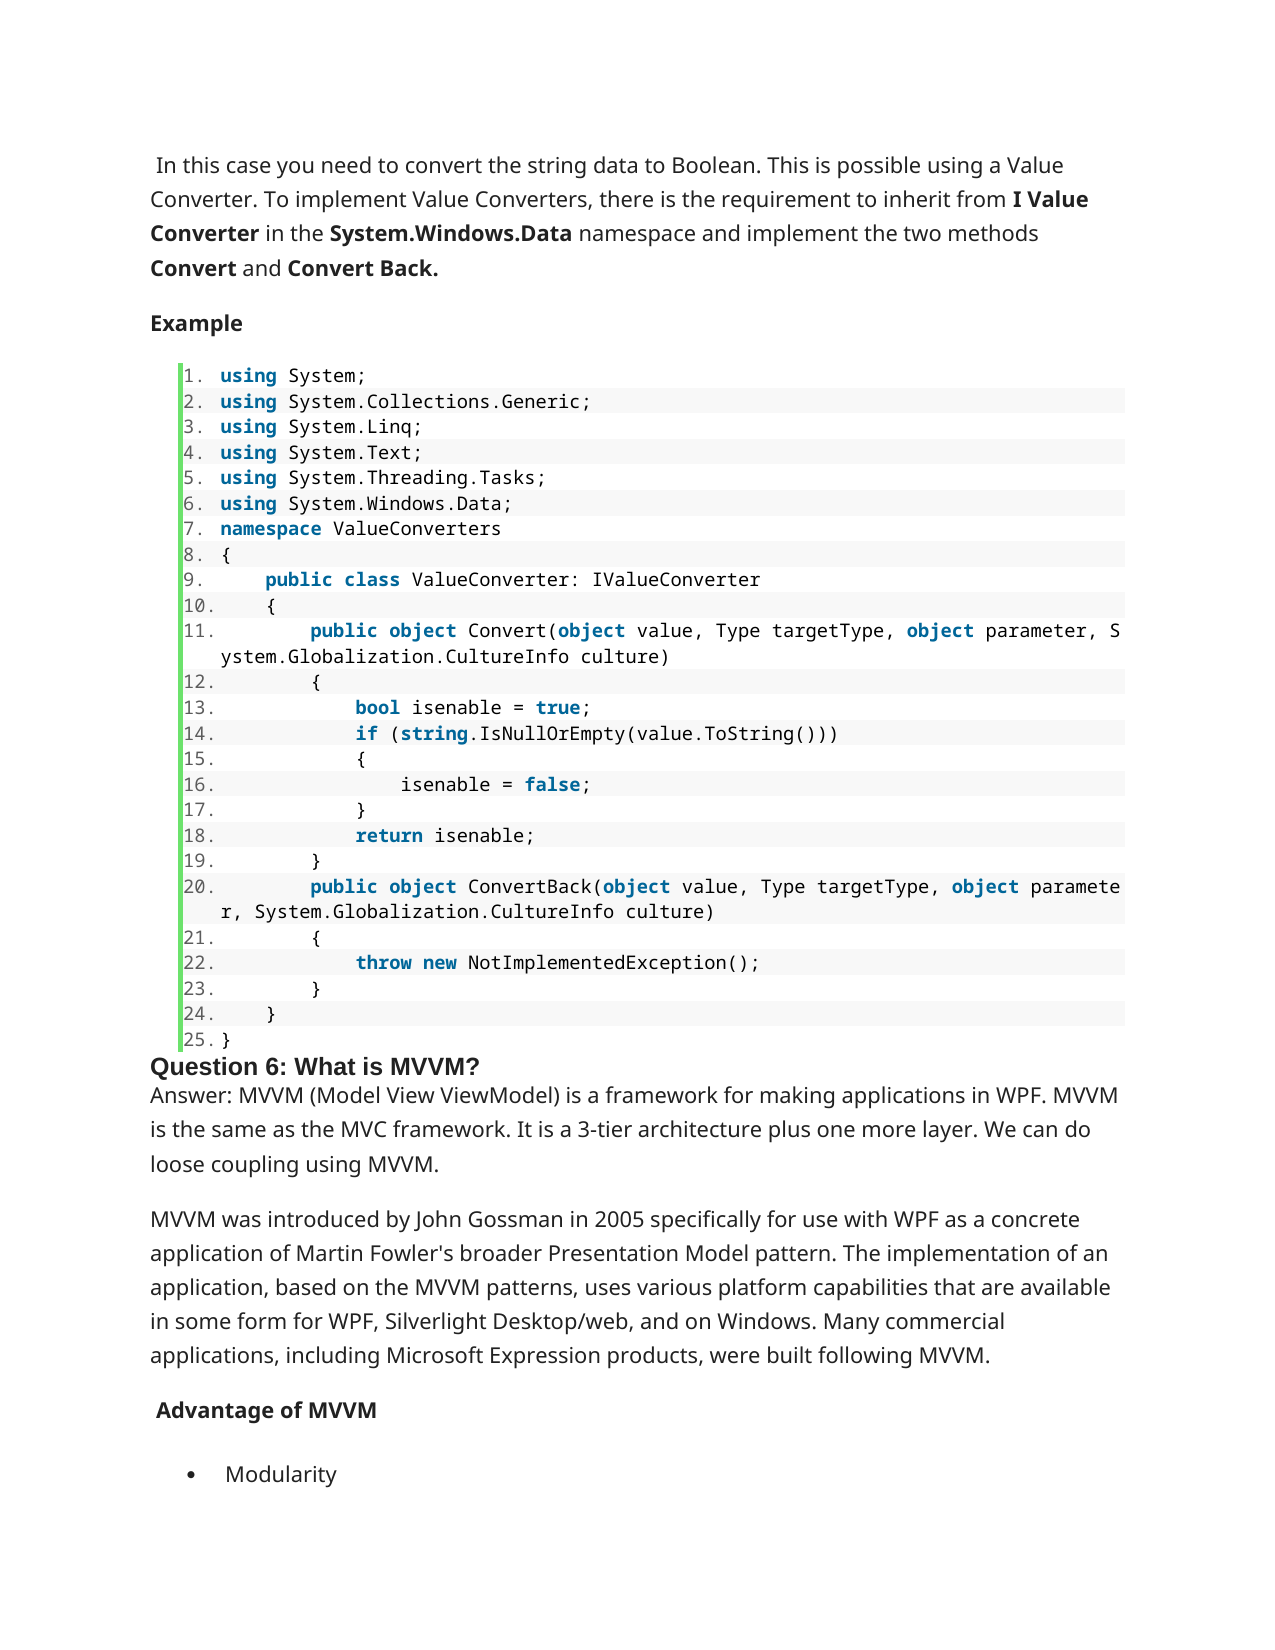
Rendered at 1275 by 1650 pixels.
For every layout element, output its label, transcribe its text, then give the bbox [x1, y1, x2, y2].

text Answer: MVVM (Model View ViewModel) is a framework for making applications in WPF. MVVM is the same as the MVC framework. It is a 3-tier architecture plus one more layer. We can do loose coupling using MVVM. [150, 1080, 1125, 1178]
subtitle Question 6: What is MVVM? [150, 1052, 1125, 1080]
list namespace ValueConverters [183, 516, 1125, 541]
list return isenable; [183, 822, 1125, 847]
list } [183, 796, 1125, 822]
text Example [150, 307, 1125, 337]
list } [183, 975, 1125, 1001]
list { [183, 541, 1125, 567]
text Advantage of MVVM [150, 1395, 1125, 1425]
list { [183, 924, 1125, 949]
list using System.Linq; [183, 413, 1125, 439]
list { [183, 745, 1125, 771]
list using System.Windows.Data; [183, 490, 1125, 516]
list { [183, 592, 1125, 618]
list using System.Collections.Generic; [183, 388, 1125, 413]
list using System.Threading.Tasks; [183, 464, 1125, 490]
list using System.Text; [183, 439, 1125, 464]
list bool isenable = true; [183, 694, 1125, 720]
list { [183, 669, 1125, 694]
list public object ConvertBack(object value, Type targetType, object parameter, System.Globalization.CultureInfo culture) [183, 873, 1125, 924]
list if (string.IsNullOrEmpty(value.ToString())) [183, 720, 1125, 745]
list public object Convert(object value, Type targetType, object parameter, System.Globalization.CultureInfo culture) [183, 618, 1125, 669]
text In this case you need to convert the string data to Boolean. This is possible using a Value Converter. To implement Value Converters, there is the requirement to inherit from I Value Converter in the System.Windows.Data namespace and implement the two methods Convert and Convert Back. [150, 150, 1125, 282]
list isenable = false; [183, 771, 1125, 796]
text MVVM was introduced by John Gossman in 2005 specifically for use with WPF as a concrete application of Martin Fowler's broader Presentation Model pattern. The implementation of an application, based on the MVVM patterns, uses various platform capabilities that are available in some form for WPF, Silverlight Desktop/web, and on Windows. Many commercial applications, including Microsoft Expression products, were built following MVVM. [150, 1204, 1125, 1370]
list } [183, 1001, 1125, 1026]
list } [183, 847, 1125, 873]
list using System; [178, 362, 1125, 388]
list throw new NotImplementedException(); [183, 949, 1125, 975]
list public class ValueConverter: IValueConverter [183, 567, 1125, 592]
list } [183, 1026, 1125, 1052]
list Modularity [187, 1459, 1125, 1488]
